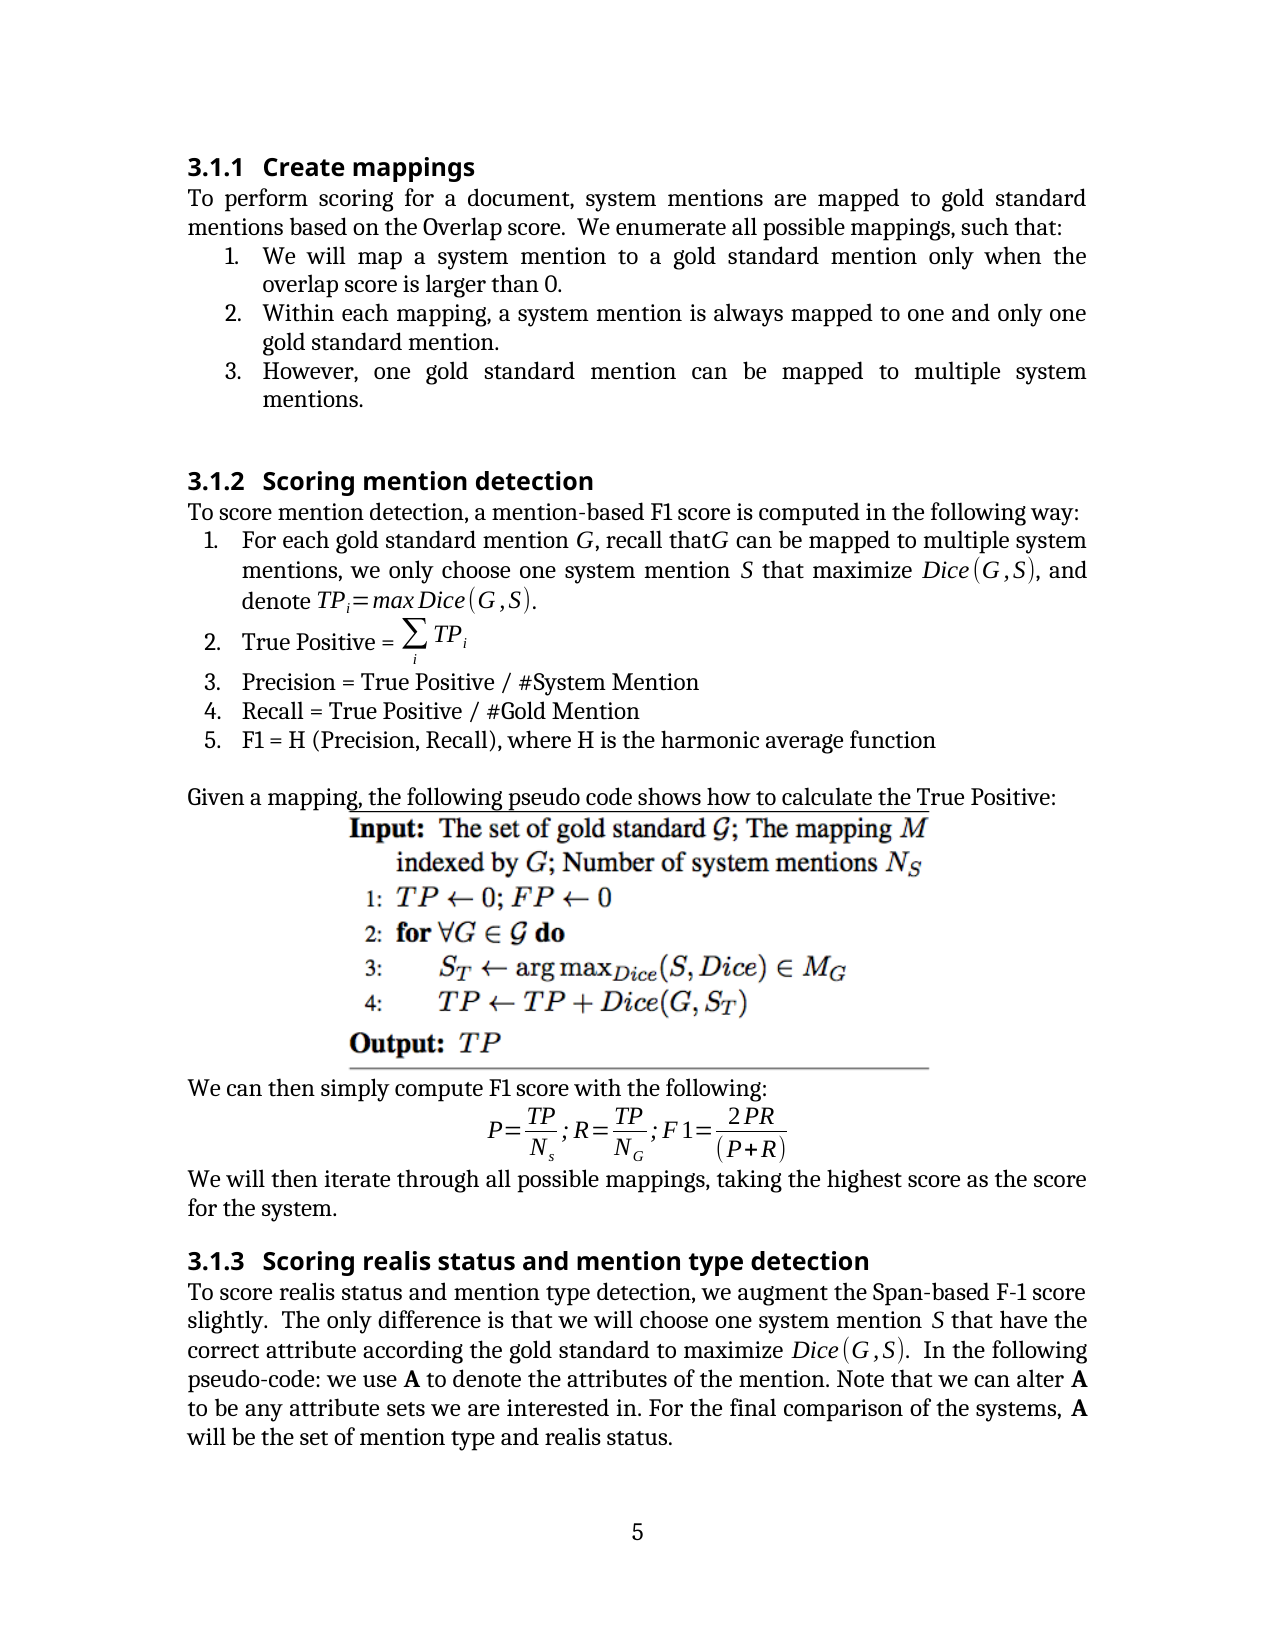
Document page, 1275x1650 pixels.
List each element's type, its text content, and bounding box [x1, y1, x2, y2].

text We will then iterate through all possible mappings, taking the highest score as the score for the system. [187, 1165, 1087, 1223]
subtitle Scoring mention detection [187, 464, 1087, 498]
list Precision = True Positive / #System Mention [204, 668, 1087, 697]
list However, one gold standard mention can be mapped to multiple system mentions. [225, 357, 1087, 414]
text To perform scoring for a document, system mentions are mapped to gold standard mentions based on the Overlap score. We enumerate all possible mappings, such that: [187, 184, 1087, 242]
list We will map a system mention to a gold standard mention only when the overlap score is larger than 0. [225, 242, 1087, 299]
subtitle Scoring realis status and mention type detection [187, 1243, 1087, 1278]
text To score mention detection, a mention-based F1 score is computed in the following way: [187, 498, 1087, 526]
list True Positive = [204, 617, 1087, 668]
list F1 = H (Precision, Recall), where H is the harmonic average function [204, 726, 1087, 754]
text Given a mapping, the following pseudo code shows how to calculate the True Positive: [187, 783, 1087, 812]
text To score realis status and mention type detection, we augment the Span-based F-1 score slightly. The only difference is that we will choose one system mention that have the correct attribute according the gold standard to maximize . In the following pseudo-code: we use A to denote the attributes of the mention. Note that we can alter A to be any attribute sets we are interested in. For the final comparison of the systems, A will be the set of mention type and realis status. [187, 1278, 1087, 1451]
list For each gold standard mention , recall that can be mapped to multiple system mentions, we only choose one system mention that maximize , and denote . [204, 526, 1087, 617]
subtitle Create mappings [187, 150, 1087, 184]
list Recall = True Positive / #Gold Mention [204, 697, 1087, 726]
picture [345, 811, 930, 1074]
text We can then simply compute F1 score with the following: [187, 1074, 1087, 1102]
list Within each mapping, a system mention is always mapped to one and only one gold standard mention. [225, 299, 1087, 357]
